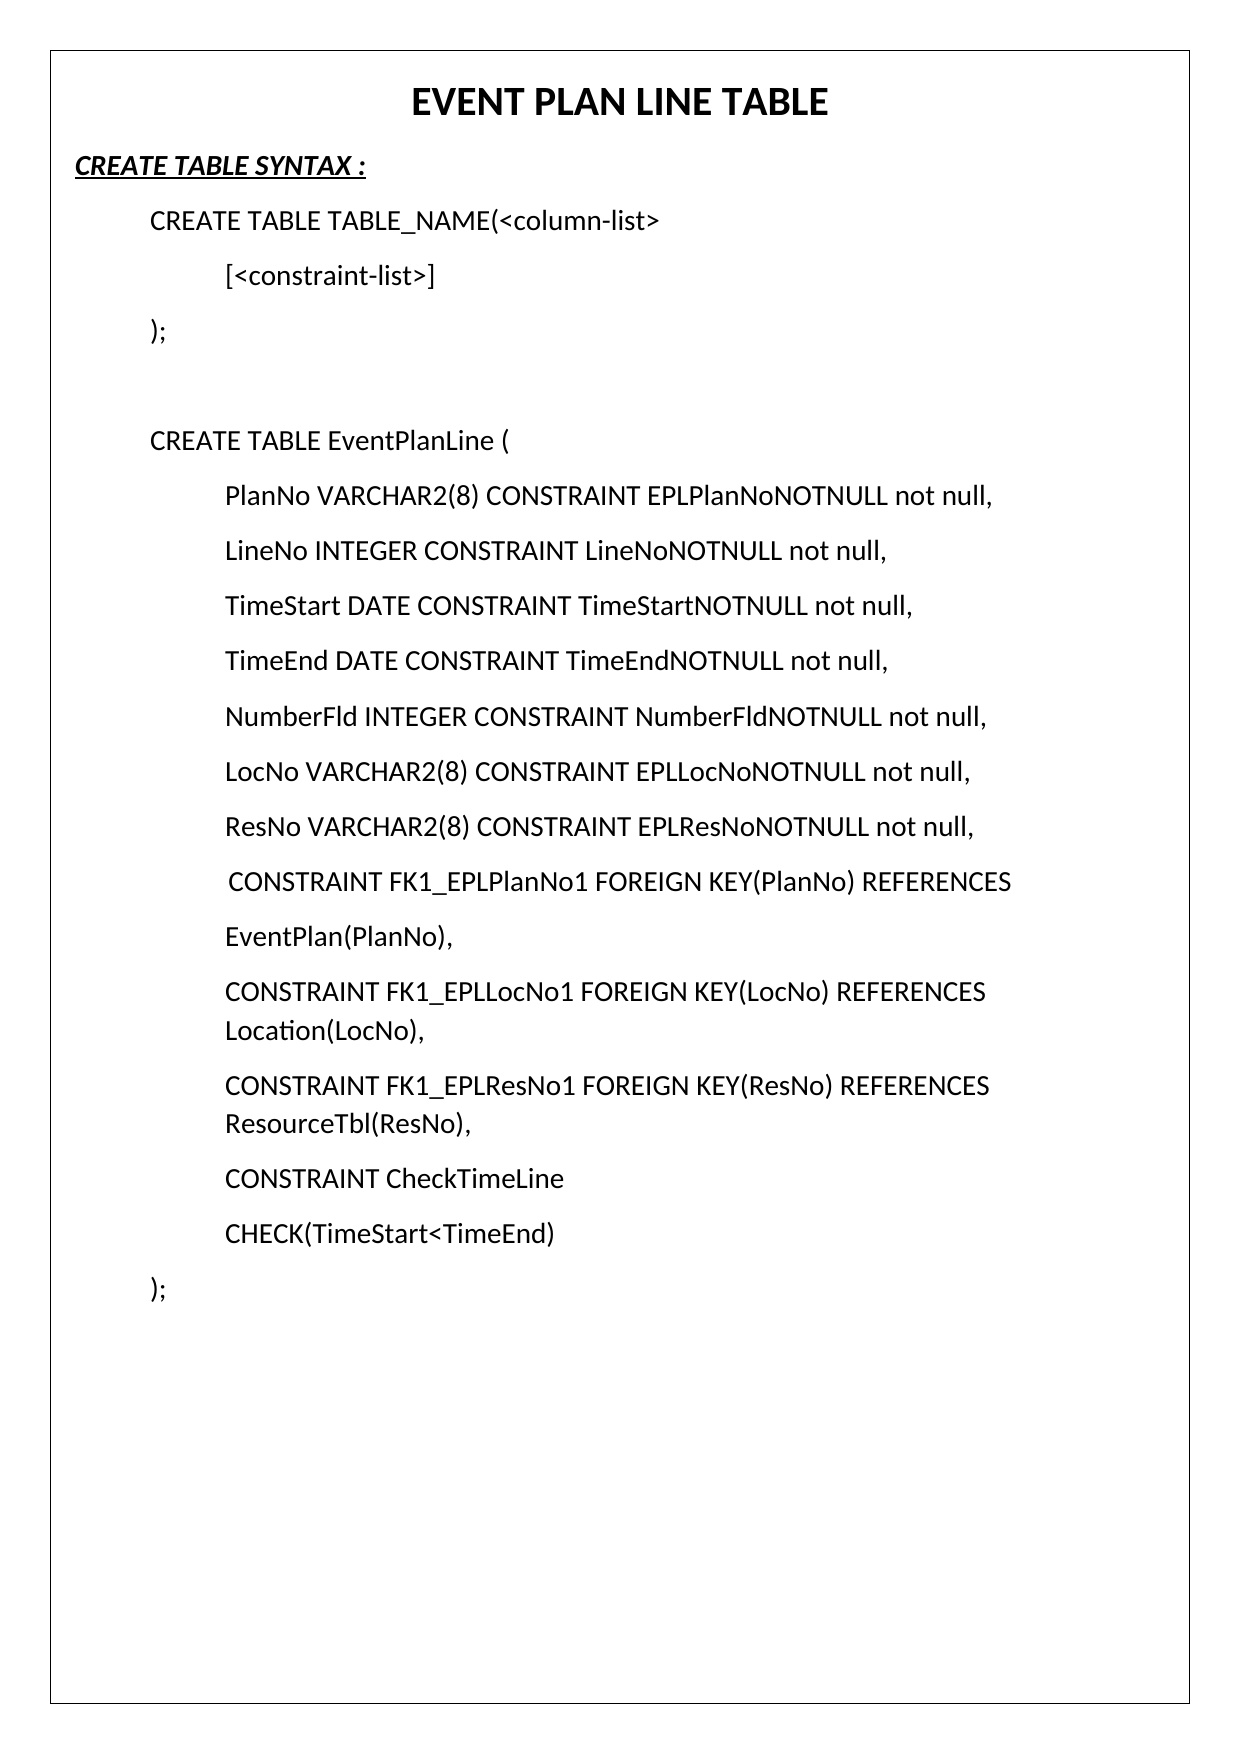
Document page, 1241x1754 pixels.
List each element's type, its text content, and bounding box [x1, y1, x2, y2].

text CREATE TABLE TABLE_NAME(<column-list> [75, 202, 1165, 237]
text ResNo VARCHAR2(8) CONSTRAINT EPLResNoNOTNULL not null, [75, 808, 1165, 843]
text ); [150, 1270, 1165, 1306]
text EventPlan(PlanNo), [225, 918, 1165, 954]
text CREATE TABLE EventPlanLine ( [75, 422, 1165, 458]
text TimeEnd DATE CONSTRAINT TimeEndNOTNULL not null, [75, 642, 1165, 678]
text CONSTRAINT FK1_EPLPlanNo1 FOREIGN KEY(PlanNo) REFERENCES [75, 863, 1165, 898]
text LineNo INTEGER CONSTRAINT LineNoNOTNULL not null, [75, 532, 1165, 568]
text TimeStart DATE CONSTRAINT TimeStartNOTNULL not null, [75, 587, 1165, 623]
text PlanNo VARCHAR2(8) CONSTRAINT EPLPlanNoNOTNULL not null, [75, 477, 1165, 513]
text [<constraint-list>] [75, 257, 1165, 292]
text CREATE TABLE SYNTAX : [75, 147, 1165, 182]
text NumberFld INTEGER CONSTRAINT NumberFldNOTNULL not null, [75, 698, 1165, 733]
text LocNo VARCHAR2(8) CONSTRAINT EPLLocNoNOTNULL not null, [75, 753, 1165, 788]
text CONSTRAINT FK1_EPLLocNo1 FOREIGN KEY(LocNo) REFERENCES Location(LocNo), [225, 973, 1165, 1047]
text ); [75, 312, 1165, 347]
text CONSTRAINT FK1_EPLResNo1 FOREIGN KEY(ResNo) REFERENCES ResourceTbl(ResNo), [225, 1067, 1165, 1141]
text CHECK(TimeStart<TimeEnd) [75, 1215, 1165, 1251]
text CONSTRAINT CheckTimeLine [75, 1160, 1165, 1196]
text EVENT PLAN LINE TABLE [75, 75, 1165, 126]
